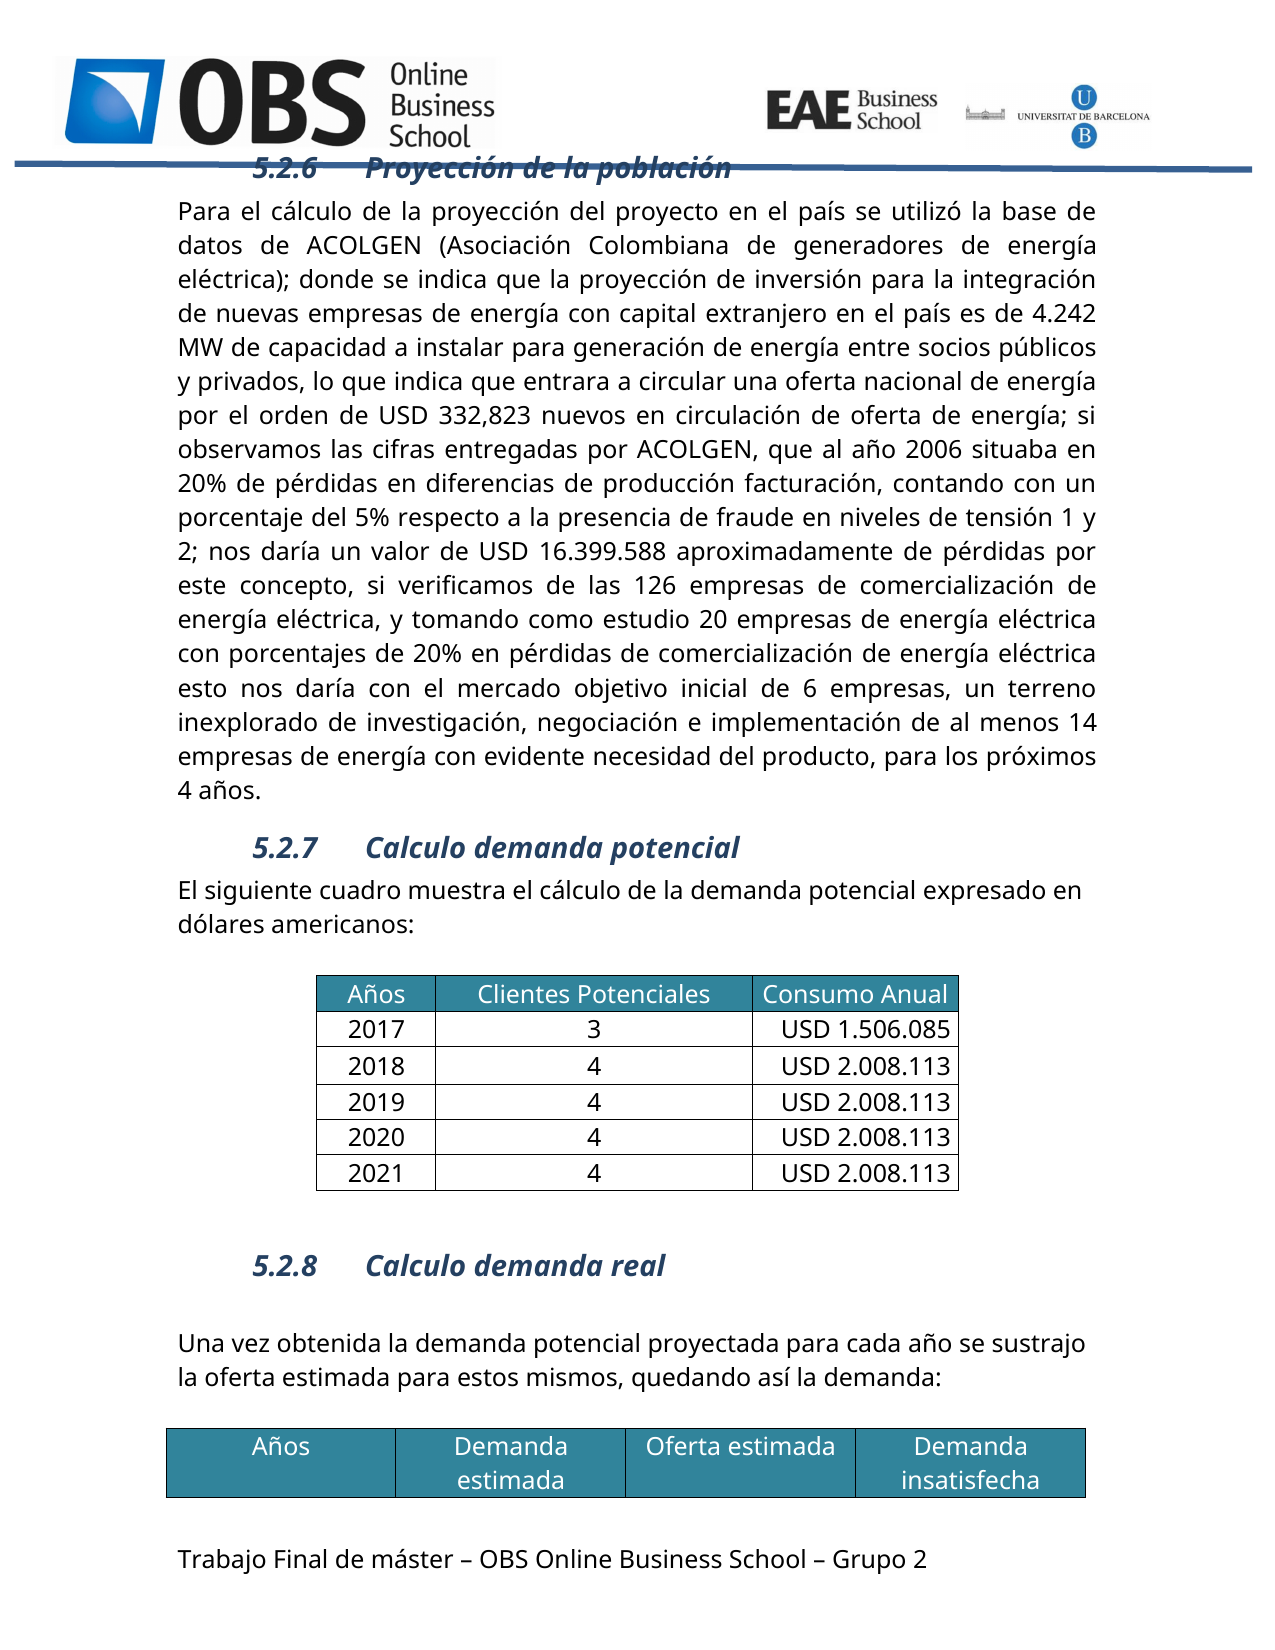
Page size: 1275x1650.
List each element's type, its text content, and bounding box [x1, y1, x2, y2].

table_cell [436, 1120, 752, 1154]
text El siguiente cuadro muestra el cálculo de la demanda potencial expresado en dólares americanos: [177, 873, 1098, 941]
subtitle Calculo demanda potencial [252, 827, 1098, 867]
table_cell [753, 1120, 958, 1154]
picture [964, 83, 1153, 151]
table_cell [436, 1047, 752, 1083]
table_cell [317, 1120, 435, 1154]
text Para el cálculo de la proyección del proyecto en el país se utilizó la base de datos de ACOLGEN (Asociación Colombiana de generadores de energía eléctrica); donde se indica que la proyección de inversión para la integración de nuevas empresas de energía con capital extranjero en el país es de 4.242 MW de capacidad a instalar para generación de energía entre socios públicos y privados, lo que indica que entrara a circular una oferta nacional de energía por el orden de USD 332,823 nuevos en circulación de oferta de energía; si observamos las cifras entregadas por ACOLGEN, que al año 2006 situaba en 20% de pérdidas en diferencias de producción facturación, contando con un porcentaje del 5% respecto a la presencia de fraude en niveles de tensión 1 y 2; nos daría un valor de USD 16.399.588 aproximadamente de pérdidas por este concepto, si verificamos de las 126 empresas de comercialización de energía eléctrica, y tomando como estudio 20 empresas de energía eléctrica con porcentajes de 20% en pérdidas de comercialización de energía eléctrica esto nos daría con el mercado objetivo inicial de 6 empresas, un terreno inexplorado de investigación, negociación e implementación de al menos 14 empresas de energía con evidente necesidad del producto, para los próximos 4 años. [177, 193, 1098, 806]
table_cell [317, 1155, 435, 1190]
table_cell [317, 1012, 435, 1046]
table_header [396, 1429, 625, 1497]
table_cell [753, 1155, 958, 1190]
text Una vez obtenida la demanda potencial proyectada para cada año se sustrajo la oferta estimada para estos mismos, quedando así la demanda: [177, 1325, 1098, 1393]
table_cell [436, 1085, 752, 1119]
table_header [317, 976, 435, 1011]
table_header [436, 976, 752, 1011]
picture [52, 56, 503, 149]
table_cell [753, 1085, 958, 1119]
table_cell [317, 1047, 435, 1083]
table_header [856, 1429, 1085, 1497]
picture [764, 87, 938, 133]
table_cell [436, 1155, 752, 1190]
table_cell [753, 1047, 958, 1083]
subtitle Calculo demanda real [252, 1246, 1098, 1285]
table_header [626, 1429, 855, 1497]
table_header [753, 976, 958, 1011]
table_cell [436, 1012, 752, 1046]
subtitle Proyección de la población [252, 148, 1098, 187]
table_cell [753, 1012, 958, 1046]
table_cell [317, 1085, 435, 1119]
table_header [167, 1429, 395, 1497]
